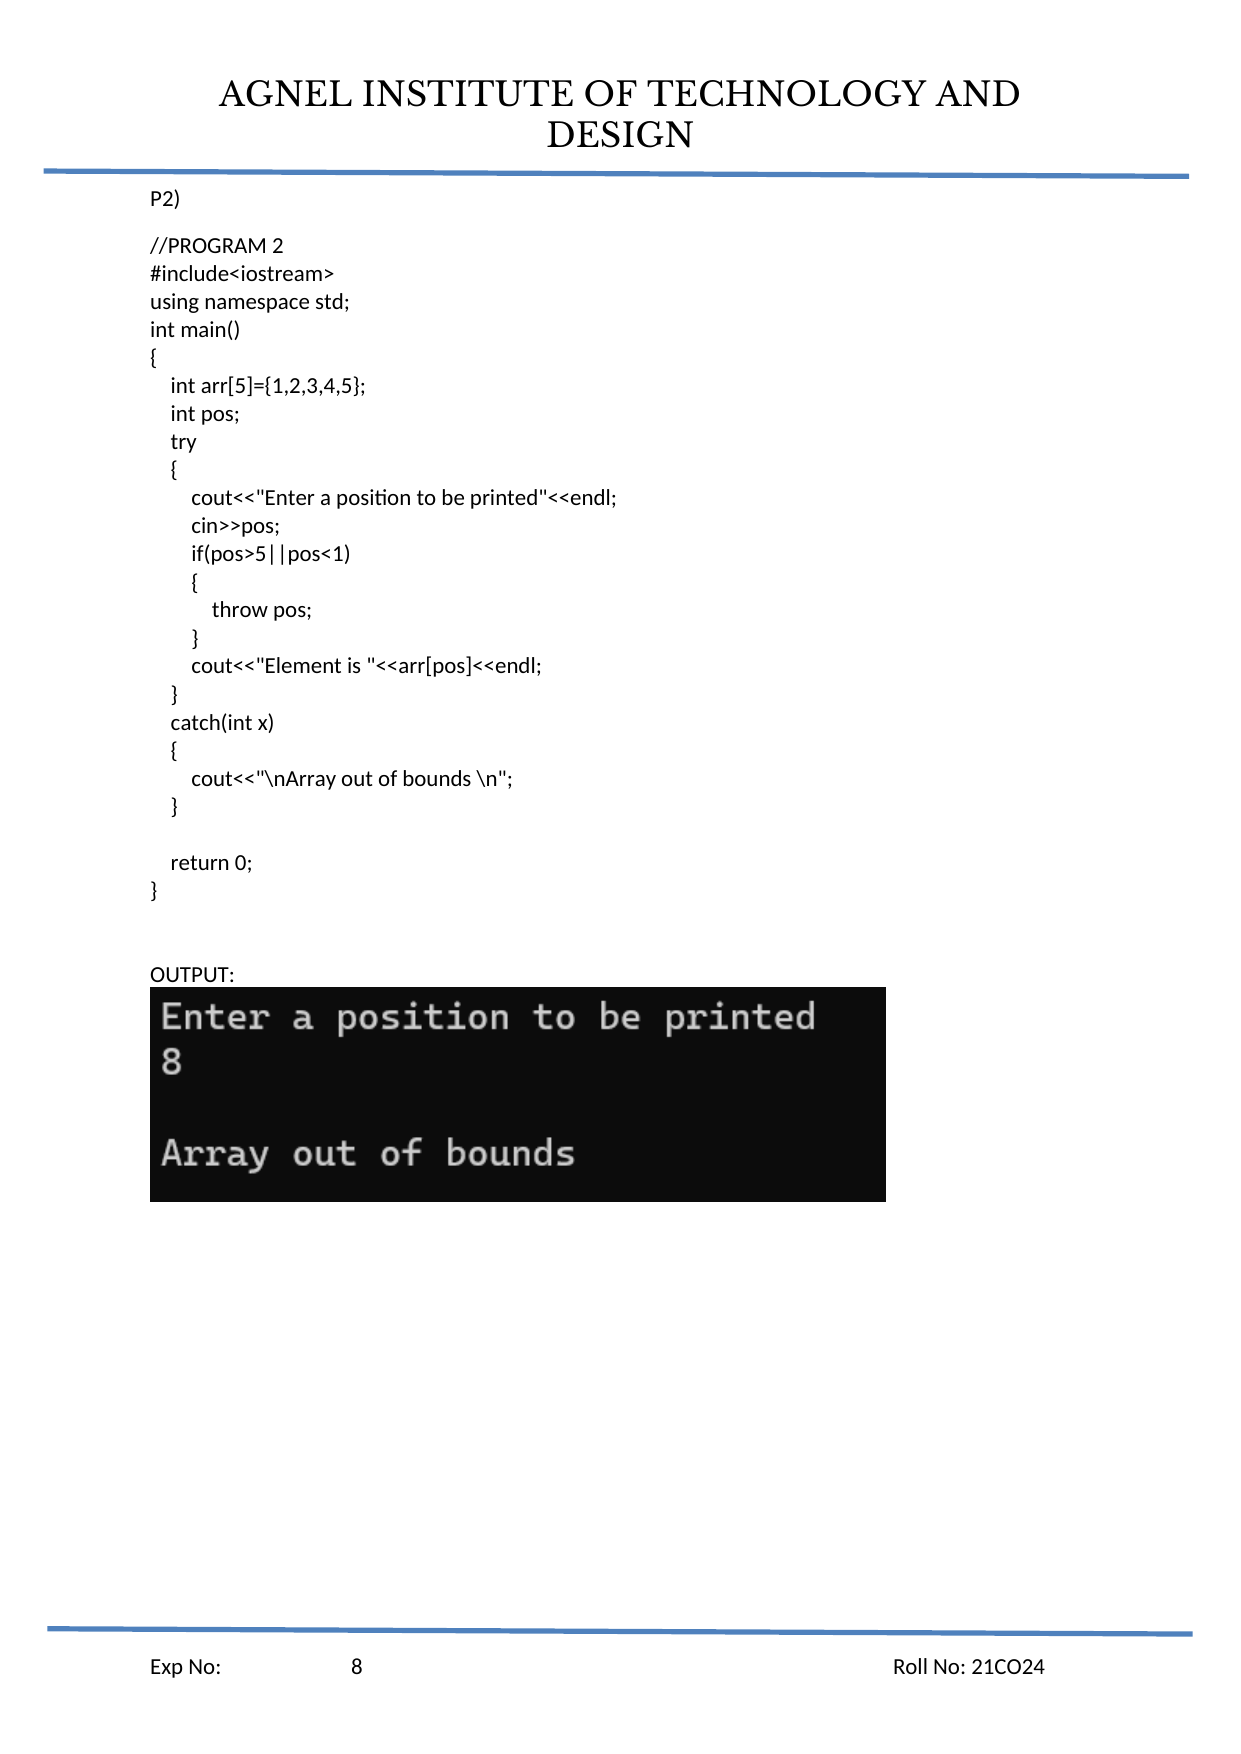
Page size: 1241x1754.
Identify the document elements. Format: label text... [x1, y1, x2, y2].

text } [150, 624, 1090, 652]
text cout<<"Enter a position to be printed"<<endl; [150, 483, 1090, 512]
text int pos; [150, 399, 1090, 427]
text { [150, 456, 1090, 483]
text return 0; [150, 848, 1090, 876]
text P2) [150, 184, 1090, 212]
text { [150, 343, 1090, 371]
text cout<<"Element is "<<arr[pos]<<endl; [150, 652, 1090, 680]
picture [150, 987, 886, 1202]
text } [150, 876, 1090, 904]
text throw pos; [150, 596, 1090, 624]
text } [150, 792, 1090, 820]
text int main() [150, 315, 1090, 343]
text if(pos>5||pos<1) [150, 539, 1090, 568]
text try [150, 427, 1090, 456]
text //PROGRAM 2 [150, 231, 1090, 259]
text int arr[5]={1,2,3,4,5}; [150, 371, 1090, 399]
text #include<iostream> [150, 259, 1090, 287]
text cout<<"\nArray out of bounds \n"; [150, 764, 1090, 792]
text using namespace std; [150, 287, 1090, 315]
text OUTPUT: [150, 960, 1090, 988]
text { [150, 736, 1090, 764]
text catch(int x) [150, 708, 1090, 736]
text cin>>pos; [150, 512, 1090, 539]
text { [150, 568, 1090, 596]
text } [150, 680, 1090, 708]
